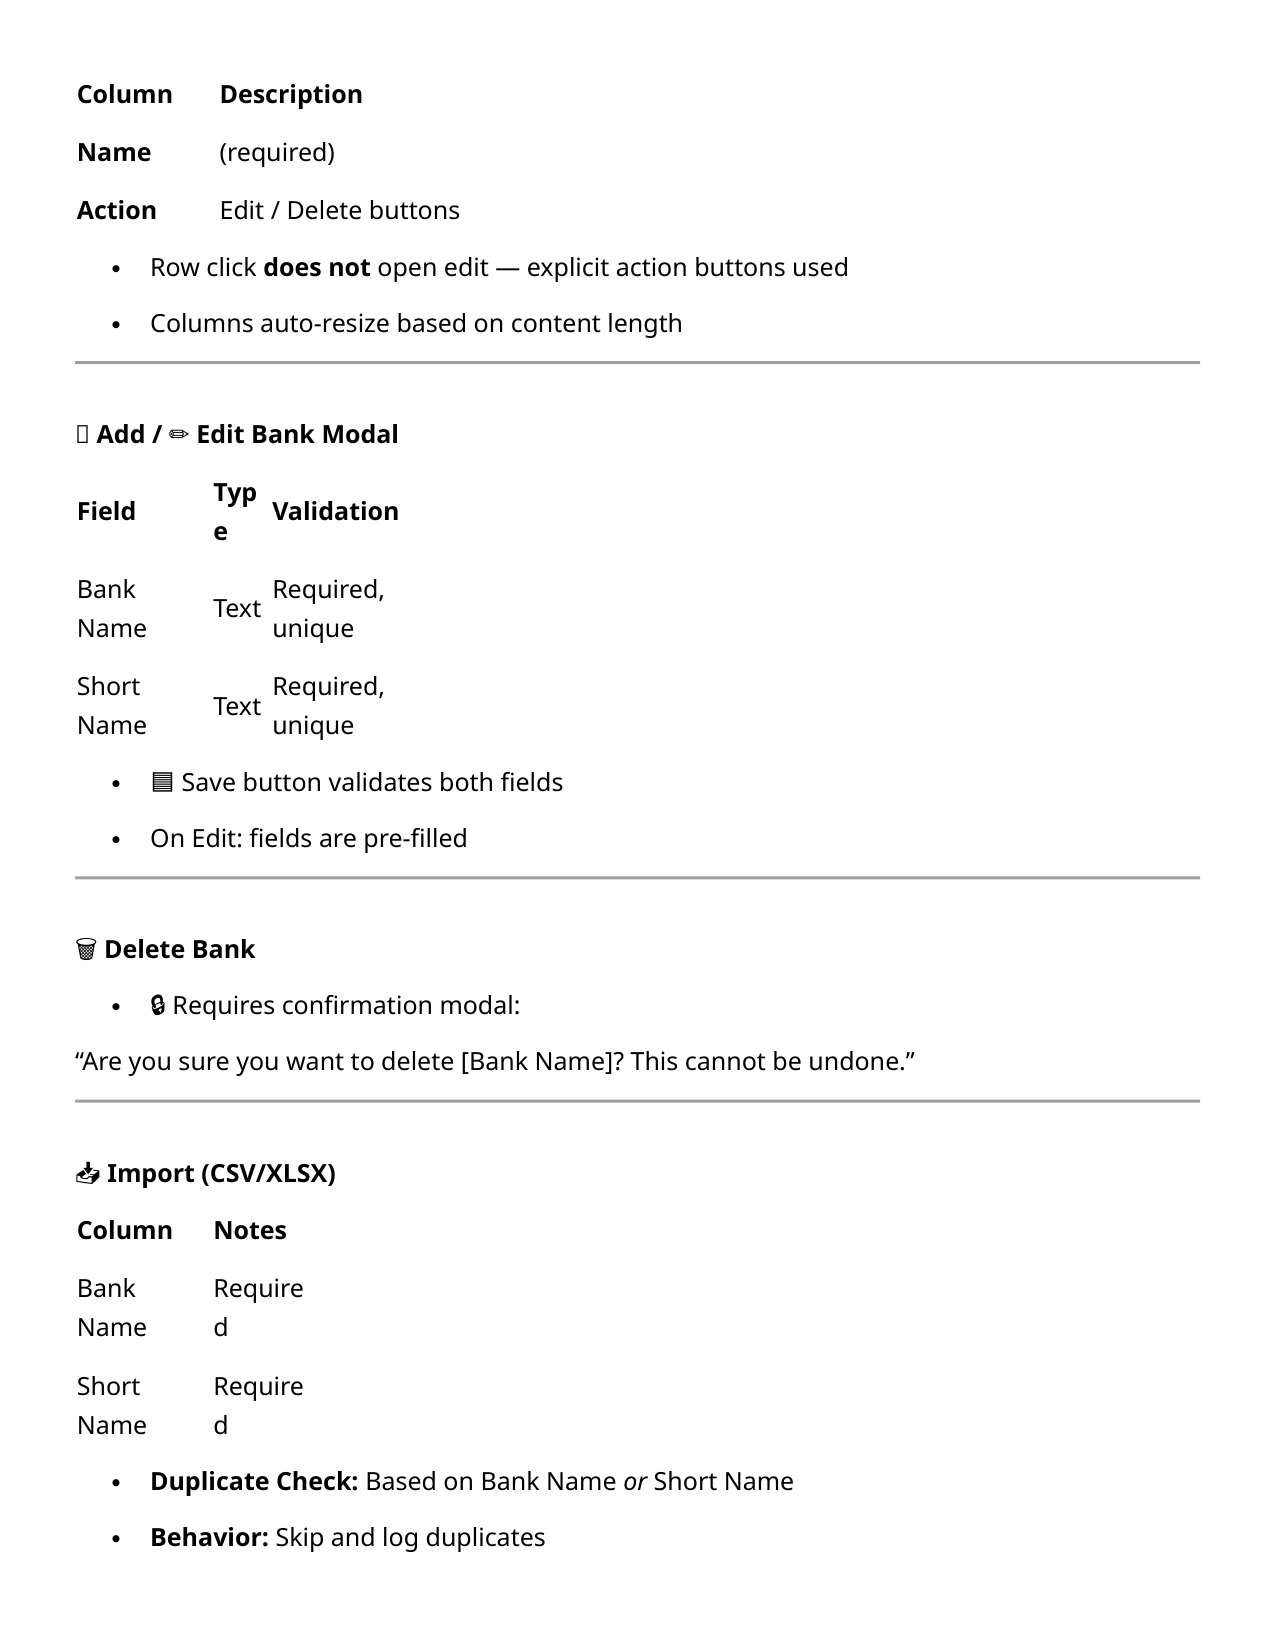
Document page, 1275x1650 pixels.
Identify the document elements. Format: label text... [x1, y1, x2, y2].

text “Are you sure you want to delete [Bank Name]? This cannot be undone.” [75, 1044, 1200, 1078]
table_cell Required, unique [270, 570, 463, 667]
table_cell Text [211, 570, 270, 667]
table_cell Short Name [75, 667, 211, 764]
list 🔒 Requires confirmation modal: [112, 988, 1200, 1022]
table_cell Required [212, 1367, 317, 1464]
list 🟦 Save button validates both fields [112, 764, 1200, 799]
text 🗑️ Delete Bank [75, 932, 1200, 966]
table_header Column [75, 75, 218, 133]
table_header Validation [270, 473, 463, 570]
text 📥 Import (CSV/XLSX) [75, 1155, 1200, 1189]
table_cell Bank Name [75, 1269, 212, 1367]
table_cell Bank Name [75, 570, 211, 667]
table_cell Text [211, 667, 270, 764]
list Row click does not open edit — explicit action buttons used [112, 249, 1200, 283]
table_header Type [211, 473, 270, 570]
list Behavior: Skip and log duplicates [112, 1520, 1200, 1554]
list Columns auto-resize based on content length [112, 305, 1200, 339]
table_header Column [75, 1211, 212, 1269]
table_cell Required [212, 1269, 317, 1367]
list On Edit: fields are pre-filled [112, 820, 1200, 854]
table_header Field [75, 473, 211, 570]
table_cell Required, unique [270, 667, 463, 764]
table_cell Short Name [75, 133, 218, 191]
table_cell Common abbreviation (required) [218, 133, 576, 191]
text ➕ Add / ✏️ Edit Bank Modal [75, 417, 1200, 451]
list Duplicate Check: Based on Bank Name or Short Name [112, 1464, 1200, 1498]
table_header Notes [212, 1211, 317, 1269]
table_cell Short Name [75, 1367, 212, 1464]
table_cell Action [75, 191, 218, 249]
table_header Description [218, 75, 576, 133]
table_cell Edit / Delete buttons [218, 191, 576, 249]
